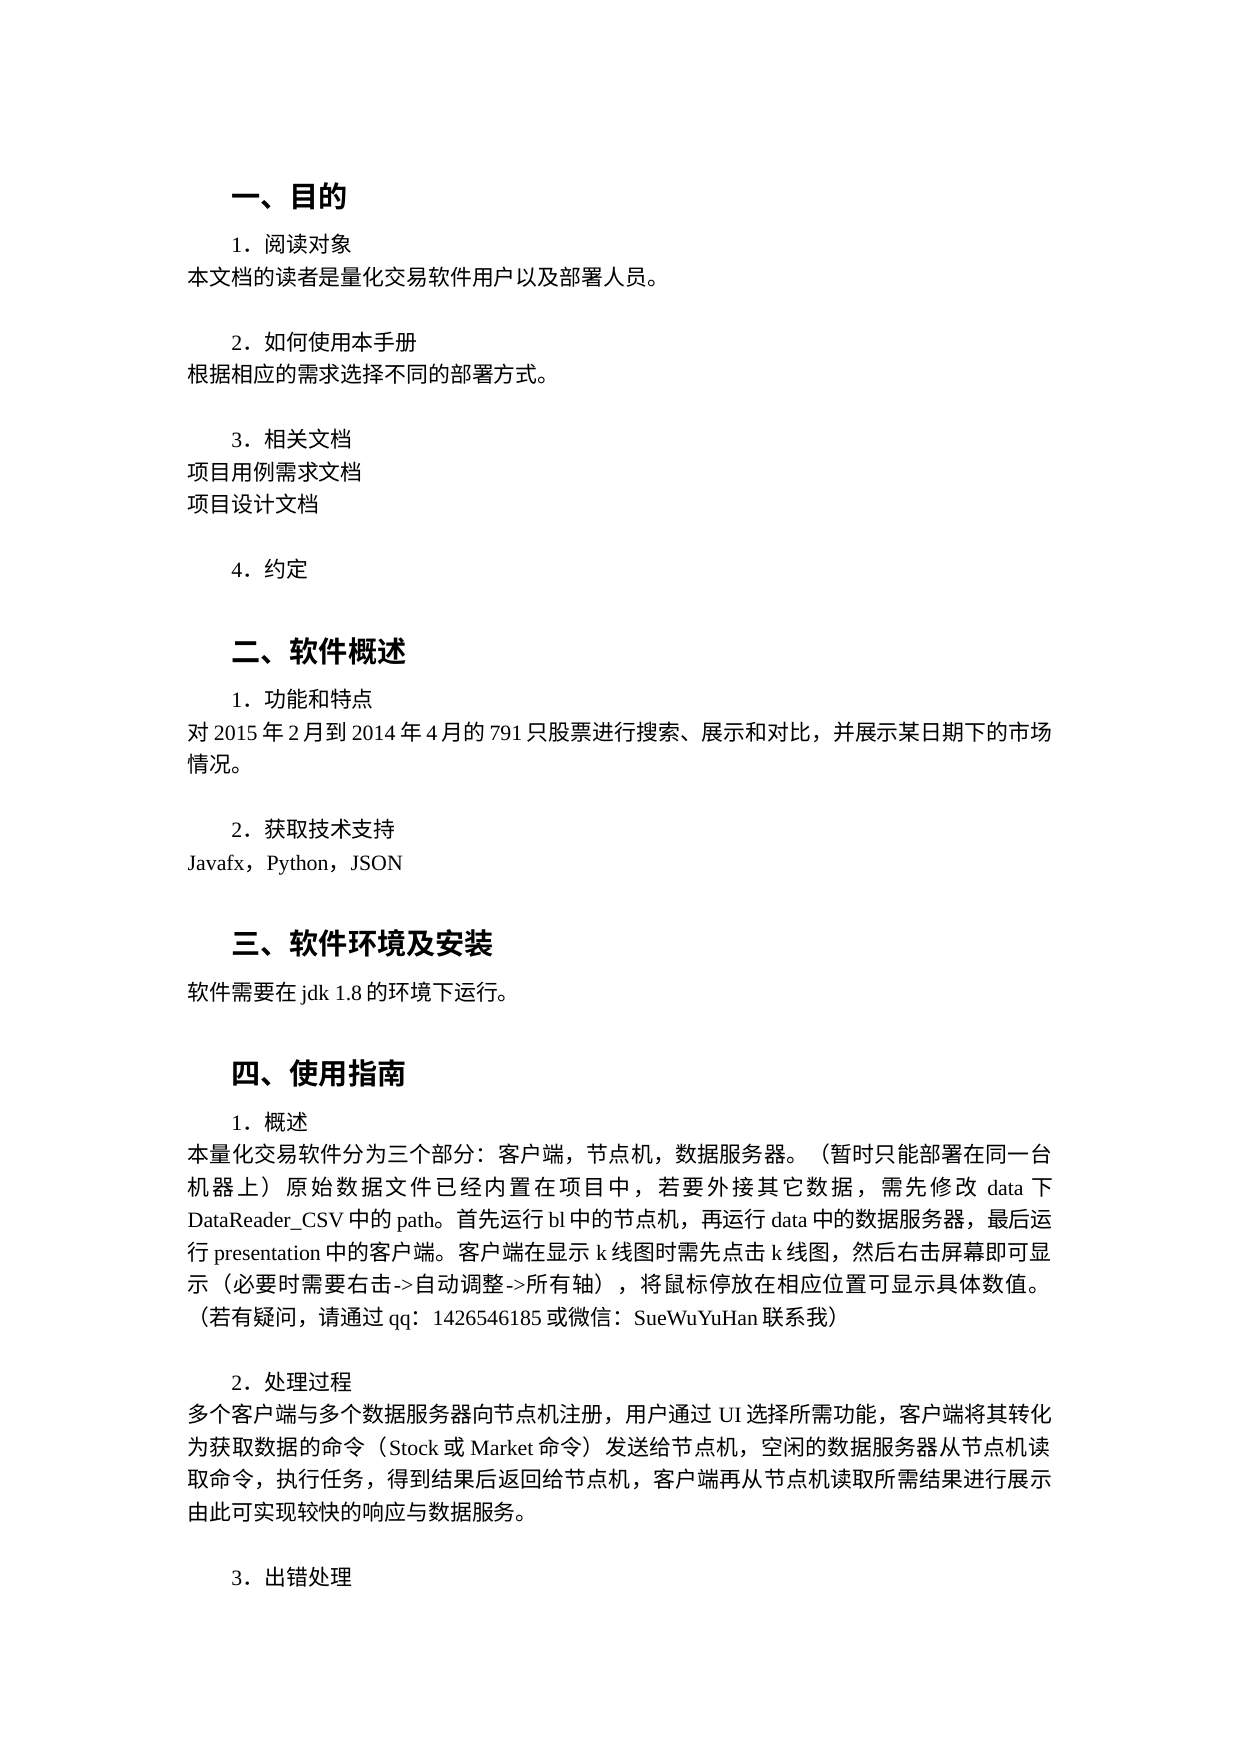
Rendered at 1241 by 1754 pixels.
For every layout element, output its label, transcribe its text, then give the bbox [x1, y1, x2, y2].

list 约定 [187, 552, 1053, 584]
list 本文档的读者是量化交易软件用户以及部署人员。 [187, 259, 1053, 292]
list 项目设计文档 [187, 487, 1053, 519]
list 阅读对象 [187, 227, 1053, 259]
list 功能和特点 [187, 682, 1053, 714]
list 使用指南 [187, 1039, 1053, 1104]
list 出错处理 [187, 1559, 1053, 1592]
list 本量化交易软件分为三个部分：客户端，节点机，数据服务器。（暂时只能部署在同一台机器上）原始数据文件已经内置在项目中，若要外接其它数据，需先修改data下DataReader_CSV中的path。首先运行bl中的节点机，再运行data中的数据服务器，最后运行presentation中的客户端。客户端在显示k线图时需先点击k线图，然后右击屏幕即可显示（必要时需要右击->自动调整->所有轴），将鼠标停放在相应位置可显示具体数值。（若有疑问，请通过qq：1426546185或微信：SueWuYuHan联系我） [187, 1137, 1053, 1332]
list 目的 [187, 162, 1053, 227]
list 处理过程 [187, 1364, 1053, 1397]
list Javafx，Python，JSON [187, 844, 1053, 877]
list 概述 [187, 1104, 1053, 1137]
list 如何使用本手册 [187, 324, 1053, 357]
list 对2015年2月到2014年4月的791只股票进行搜索、展示和对比，并展示某日期下的市场情况。 [187, 714, 1053, 779]
list 软件环境及安装 [187, 909, 1053, 974]
list 软件概述 [187, 617, 1053, 682]
list 项目用例需求文档 [187, 454, 1053, 487]
list 根据相应的需求选择不同的部署方式。 [187, 357, 1053, 389]
list 相关文档 [187, 422, 1053, 454]
list 获取技术支持 [187, 812, 1053, 844]
list 多个客户端与多个数据服务器向节点机注册，用户通过UI选择所需功能，客户端将其转化为获取数据的命令（Stock或Market命令）发送给节点机，空闲的数据服务器从节点机读取命令，执行任务，得到结果后返回给节点机，客户端再从节点机读取所需结果进行展示。由此可实现较快的响应与数据服务。 [187, 1397, 1053, 1527]
list 软件需要在jdk 1.8的环境下运行。 [187, 974, 1053, 1007]
